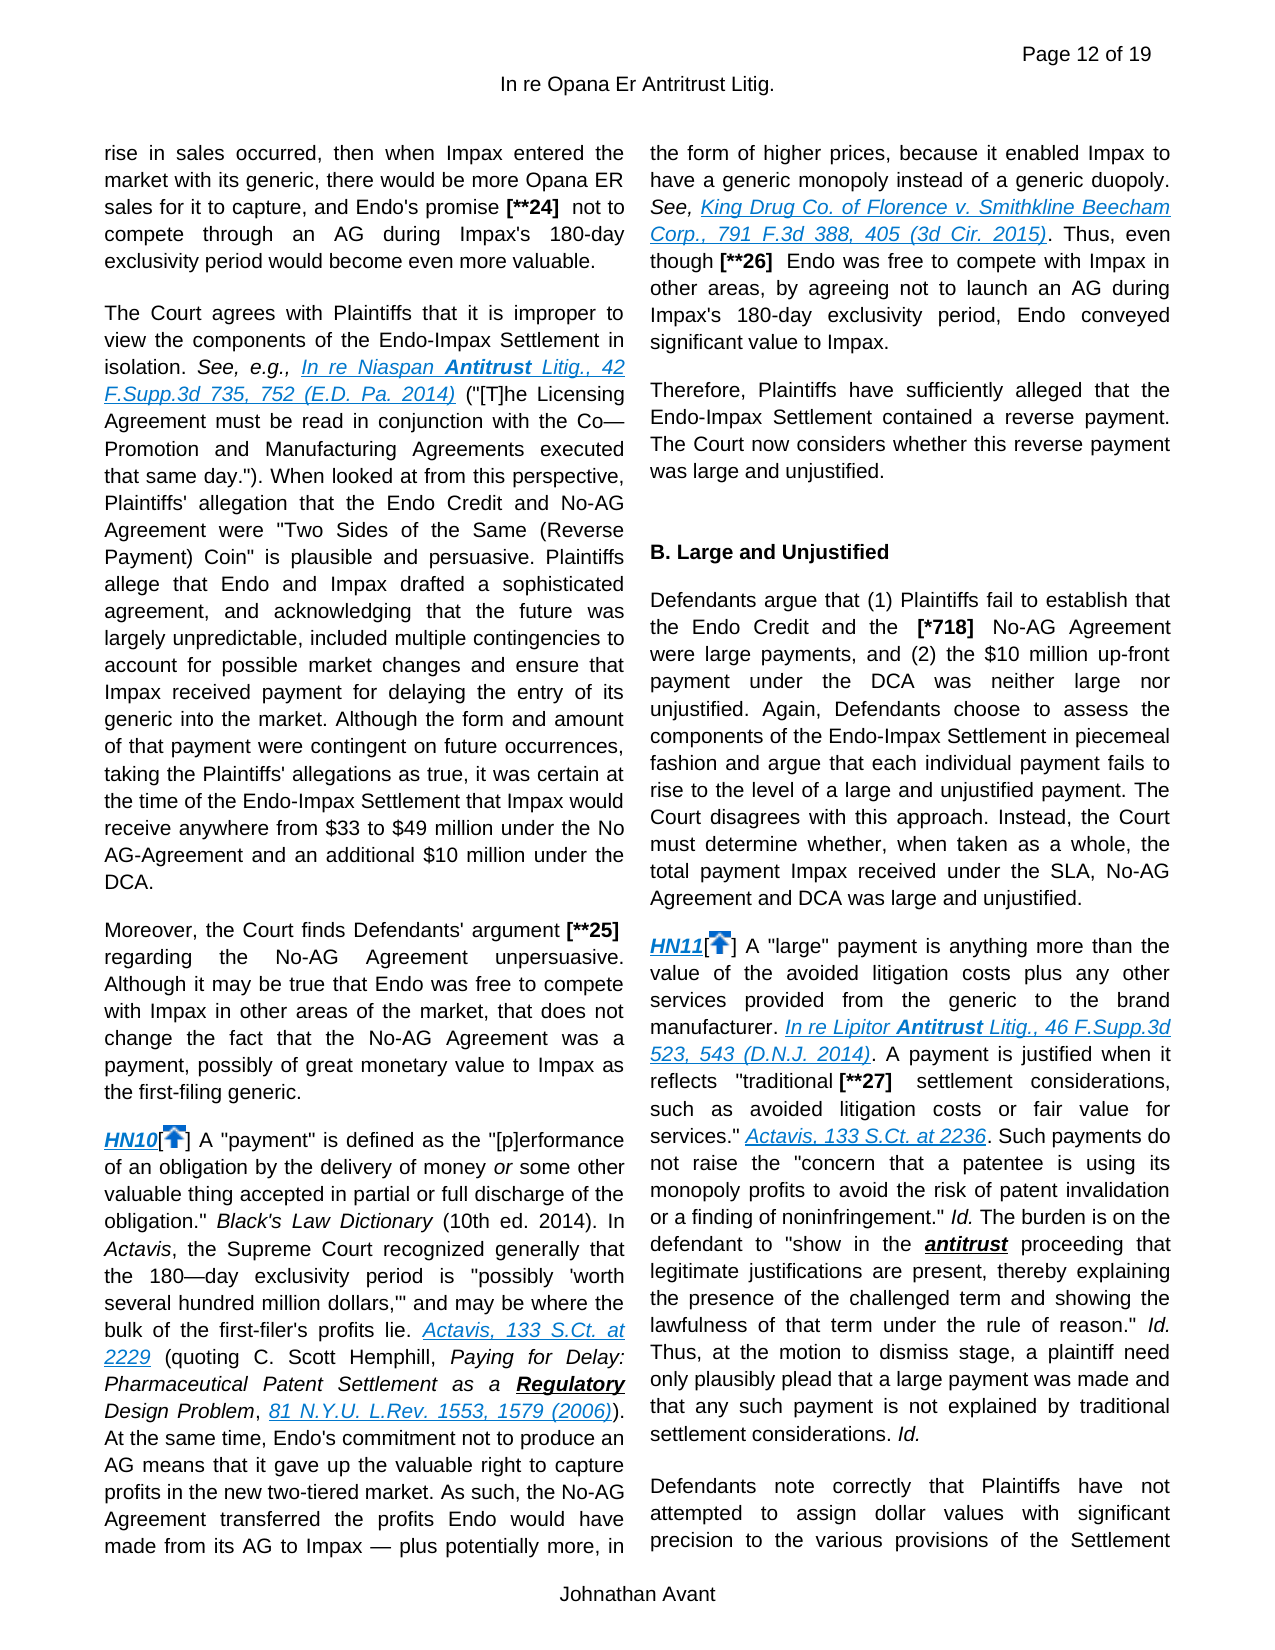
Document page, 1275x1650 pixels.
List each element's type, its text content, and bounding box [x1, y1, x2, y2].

text HN10[] A "payment" is defined as the "[p]erformance of an obligation by the delivery of money or some other valuable thing accepted in partial or full discharge of the obligation." Black's Law Dictionary (10th ed. 2014). In Actavis, the Supreme Court recognized generally that the 180—day exclusivity period is "possibly 'worth several hundred million dollars,'" and may be where the bulk of the first-filer's profits lie. Actavis, 133 S.Ct. at 2229 (quoting C. Scott Hemphill, Paying for Delay: Pharmaceutical Patent Settlement as a Regulatory Design Problem, 81 N.Y.U. L.Rev. 1553, 1579 (2006)). At the same time, Endo's commitment not to produce an AG means that it gave up the valuable right to capture profits in the new two-tiered market. As such, the No-AG Agreement transferred the profits Endo would have made from its AG to Impax — plus potentially more, in the form of higher prices, because it enabled Impax to have a generic monopoly instead of a generic duopoly. See, King Drug Co. of Florence v. Smithkline Beecham Corp., 791 F.3d 388, 405 (3d Cir. 2015). Thus, even though [**26] Endo was free to compete with Impax in other areas, by agreeing not to launch an AG during Impax's 180-day exclusivity period, Endo conveyed significant value to Impax. [650, 137, 1171, 354]
text Moreover, the Court finds Defendants' argument [**25] regarding the No-AG Agreement unpersuasive. Although it may be true that Endo was free to compete with Impax in other areas of the market, that does not change the fact that the No-AG Agreement was a payment, possibly of great monetary value to Impax as the first-filing generic. [104, 914, 625, 1104]
text HN10[] A "payment" is defined as the "[p]erformance of an obligation by the delivery of money or some other valuable thing accepted in partial or full discharge of the obligation." Black's Law Dictionary (10th ed. 2014). In Actavis, the Supreme Court recognized generally that the 180—day exclusivity period is "possibly 'worth several hundred million dollars,'" and may be where the bulk of the first-filer's profits lie. Actavis, 133 S.Ct. at 2229 (quoting C. Scott Hemphill, Paying for Delay: Pharmaceutical Patent Settlement as a Regulatory Design Problem, 81 N.Y.U. L.Rev. 1553, 1579 (2006)). At the same time, Endo's commitment not to produce an AG means that it gave up the valuable right to capture profits in the new two-tiered market. As such, the No-AG Agreement transferred the profits Endo would have made from its AG to Impax — plus potentially more, in the form of higher prices, because it enabled Impax to have a generic monopoly instead of a generic duopoly. See, King Drug Co. of Florence v. Smithkline Beecham Corp., 791 F.3d 388, 405 (3d Cir. 2015). Thus, even though [**26] Endo was free to compete with Impax in other areas, by agreeing not to launch an AG during Impax's 180-day exclusivity period, Endo conveyed significant value to Impax. [104, 1125, 625, 1558]
text HN11[] A "large" payment is anything more than the value of the avoided litigation costs plus any other services provided from the generic to the brand manufacturer. In re Lipitor Antitrust Litig., 46 F.Supp.3d 523, 543 (D.N.J. 2014). A payment is justified when it reflects "traditional [**27] settlement considerations, such as avoided litigation costs or fair value for services." Actavis, 133 S.Ct. at 2236. Such payments do not raise the "concern that a patentee is using its monopoly profits to avoid the risk of patent invalidation or a finding of noninfringement." Id. The burden is on the defendant to "show in the antitrust proceeding that legitimate justifications are present, thereby explaining the presence of the challenged term and showing the lawfulness of that term under the rule of reason." Id. Thus, at the motion to dismiss stage, a plaintiff need only plausibly plead that a large payment was made and that any such payment is not explained by traditional settlement considerations. Id. [650, 931, 1171, 1445]
text The Court agrees with Plaintiffs that it is improper to view the components of the Endo-Impax Settlement in isolation. See, e.g., In re Niaspan Antitrust Litig., 42 F.Supp.3d 735, 752 (E.D. Pa. 2014) ("[T]he Licensing Agreement must be read in conjunction with the Co—Promotion and Manufacturing Agreements executed that same day."). When looked at from this perspective, Plaintiffs' allegation that the Endo Credit and No-AG Agreement were "Two Sides of the Same (Reverse Payment) Coin" is plausible and persuasive. Plaintiffs allege that Endo and Impax drafted a sophisticated agreement, and acknowledging that the future was largely unpredictable, included multiple contingencies to account for possible market changes and ensure that Impax received payment for delaying the entry of its generic into the market. Although the form and amount of that payment were contingent on future occurrences, taking the Plaintiffs' allegations as true, it was certain at the time of the Endo-Impax Settlement that Impax would receive anywhere from $33 to $49 million under the No AG-Agreement and an additional $10 million under the DCA. [104, 298, 625, 894]
picture [709, 931, 731, 954]
text Therefore, Plaintiffs have sufficiently alleged that the Endo-Impax Settlement contained a reverse payment. The Court now considers whether this reverse payment was large and unjustified. [650, 375, 1171, 483]
picture [163, 1125, 186, 1148]
text Defendants argue that (1) Plaintiffs fail to establish that the Endo Credit and the [*718] No-AG Agreement were large payments, and (2) the $10 million up-front payment under the DCA was neither large nor unjustified. Again, Defendants choose to assess the components of the Endo-Impax Settlement in piecemeal fashion and argue that each individual payment fails to rise to the level of a large and unjustified payment. The Court disagrees with this approach. Instead, the Court must determine whether, when taken as a whole, the total payment Impax received under the SLA, No-AG Agreement and DCA was large and unjustified. [650, 585, 1171, 910]
text B. Large and Unjustified [650, 508, 1171, 564]
